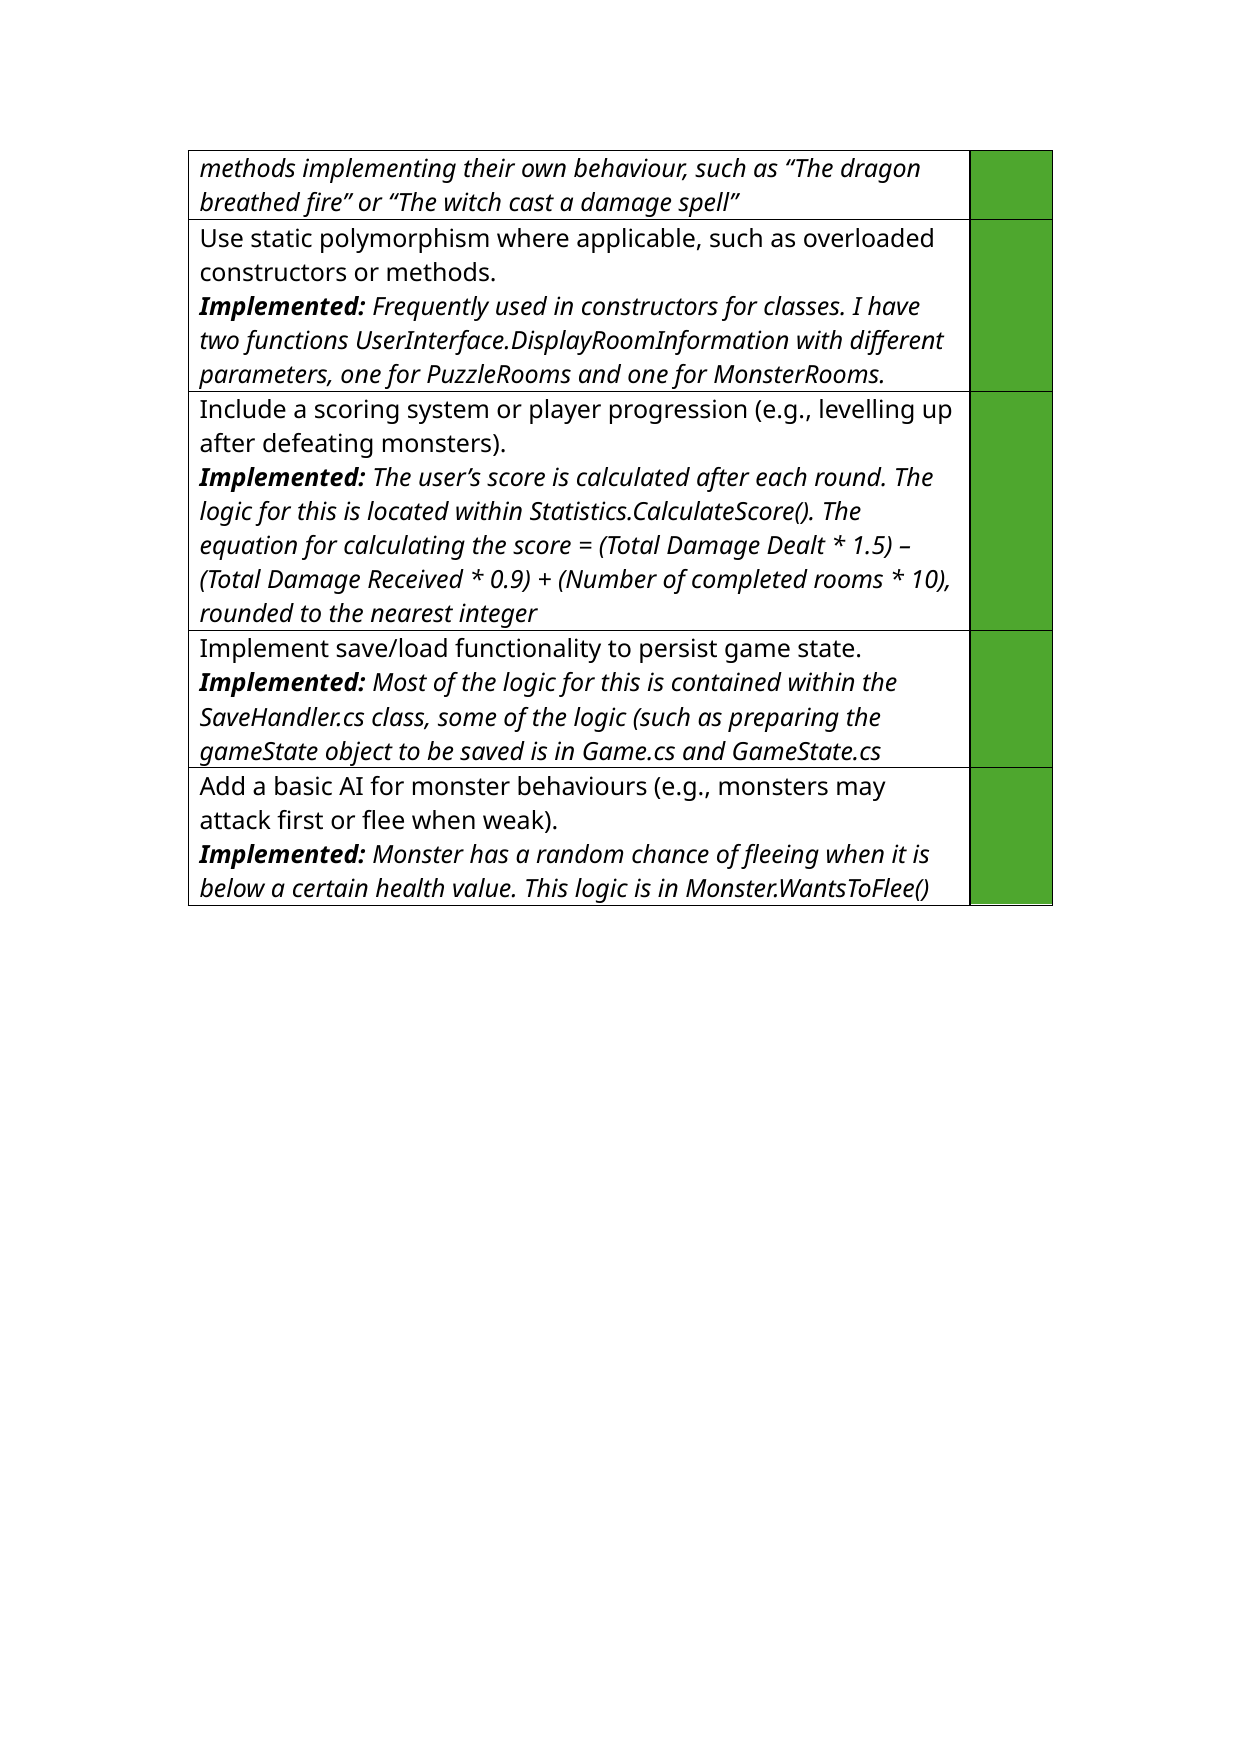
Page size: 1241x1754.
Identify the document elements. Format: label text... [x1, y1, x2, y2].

table_cell [971, 220, 1052, 391]
table_cell [971, 392, 1052, 630]
table_cell [971, 151, 1052, 219]
table_cell [971, 768, 1052, 904]
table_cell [189, 151, 969, 219]
table_cell Use static polymorphism where applicable, such as overloaded constructors or methods. Implemented: Frequently used in constructors for classes. I have two functions UserInterface.DisplayRoomInformation with different parameters, one for PuzzleRooms and one for MonsterRooms. [189, 220, 969, 391]
table_cell [971, 631, 1052, 767]
table_cell Implement save/load functionality to persist game state. Implemented: Most of the logic for this is contained within the SaveHandler.cs class, some of the logic (such as preparing the gameState object to be saved is in Game.cs and GameState.cs [189, 631, 969, 767]
table_cell Add a basic AI for monster behaviours (e.g., monsters may attack first or flee when weak). Implemented: Monster has a random chance of fleeing when it is below a certain health value. This logic is in Monster.WantsToFlee() [189, 768, 969, 904]
